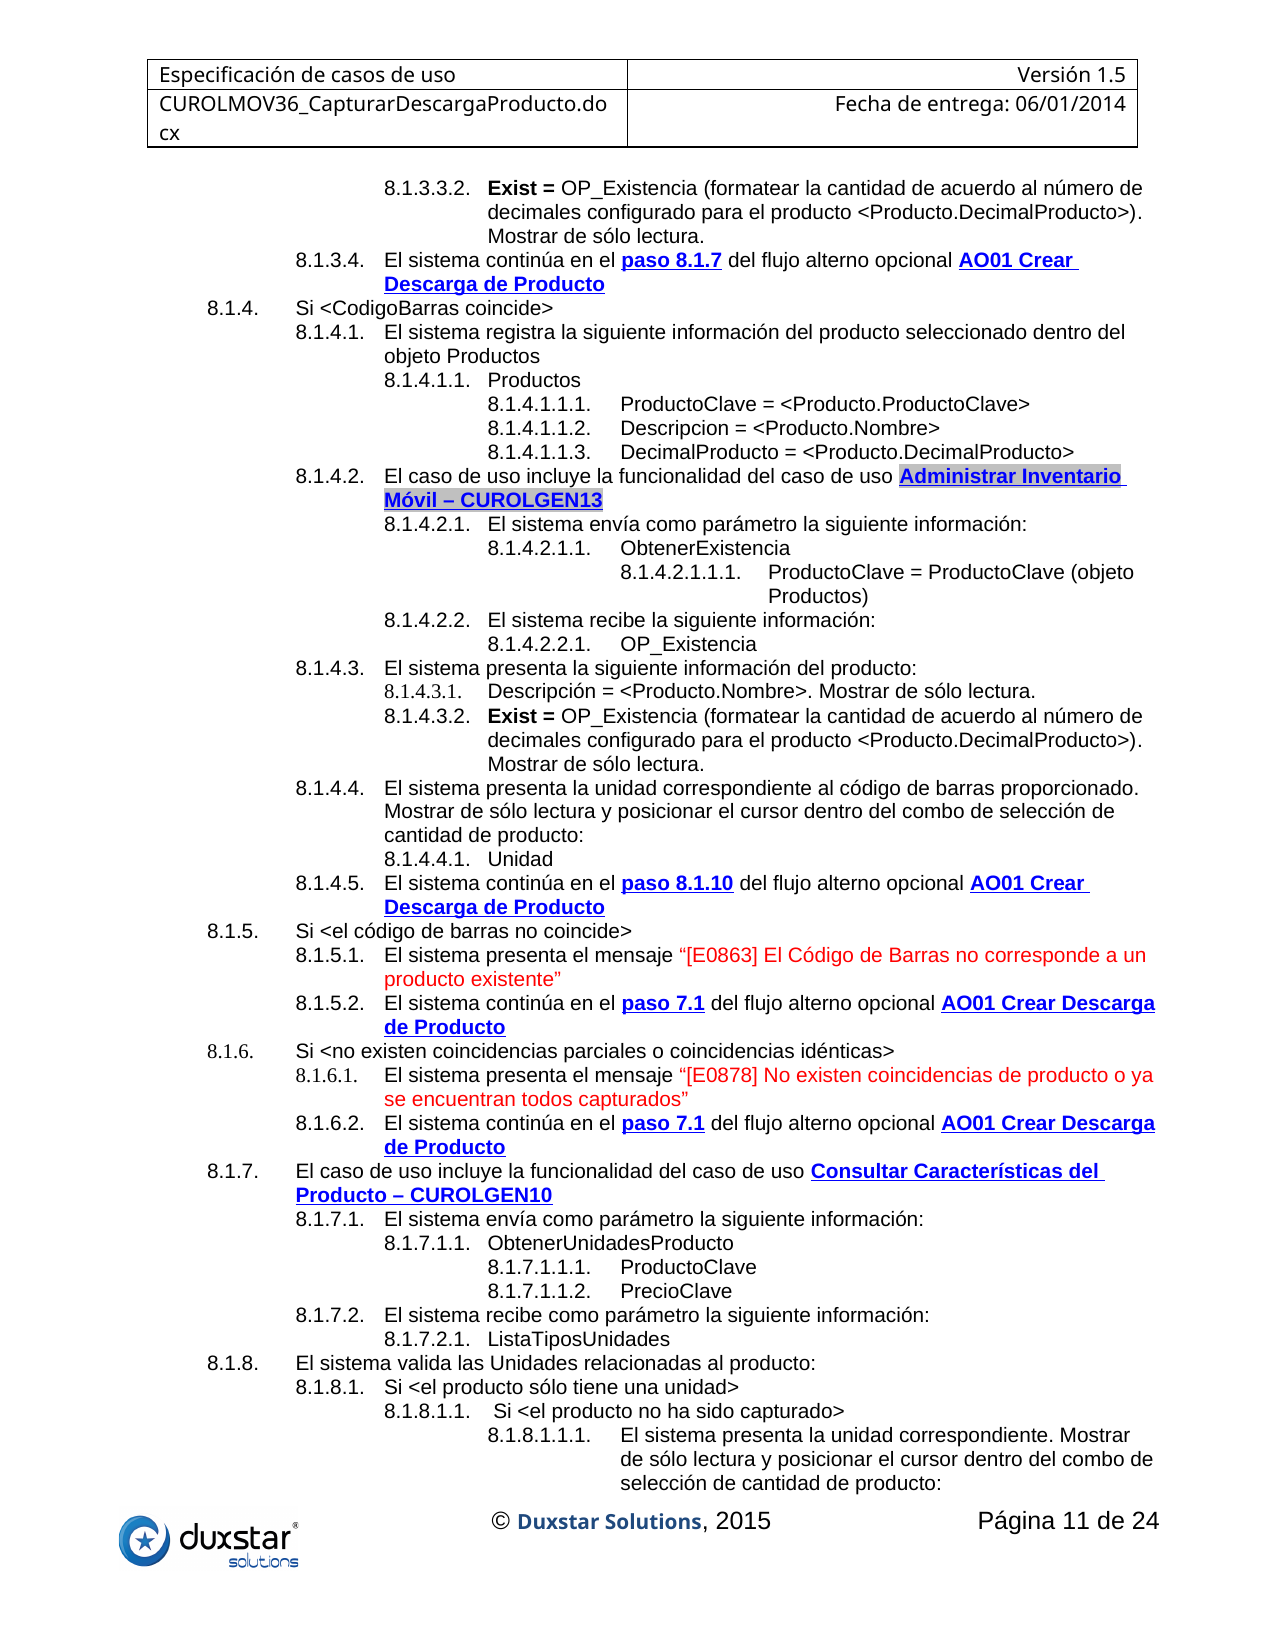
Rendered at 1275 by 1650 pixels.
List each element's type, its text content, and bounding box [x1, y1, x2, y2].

list Si <el producto no ha sido capturado> [384, 1399, 1157, 1423]
list ListaTiposUnidades [384, 1327, 1157, 1351]
list ProductoClave = ProductoClave (objeto Productos) [620, 559, 1157, 607]
list ProductoClave = <Producto.ProductoClave> [487, 392, 1157, 416]
list Productos [384, 368, 1157, 392]
list El sistema presenta la unidad correspondiente. Mostrar de sólo lectura y posicionar el cursor dentro del combo de selección de cantidad de producto: [487, 1423, 1157, 1494]
list DecimalProducto = <Producto.DecimalProducto> [487, 440, 1157, 464]
list El sistema continúa en el paso 7.1 del flujo alterno opcional AO01 Crear Descarga de Producto [295, 1111, 1157, 1159]
list El caso de uso incluye la funcionalidad del caso de uso Administrar Inventario Móvil – CUROLGEN13 [295, 464, 1157, 512]
list El sistema recibe la siguiente información: [384, 607, 1157, 631]
picture [118, 1506, 299, 1571]
list El sistema registra la siguiente información del producto seleccionado dentro del objeto Productos [295, 320, 1157, 368]
list Si <no existen coincidencias parciales o coincidencias idénticas> [207, 1039, 1157, 1063]
list El sistema continúa en el paso 8.1.7 del flujo alterno opcional AO01 Crear Descarga de Producto [295, 248, 1157, 296]
list ObtenerExistencia [487, 536, 1157, 559]
list El caso de uso incluye la funcionalidad del caso de uso Consultar Características del Producto – CUROLGEN10 [207, 1159, 1157, 1207]
list El sistema envía como parámetro la siguiente información: [295, 1207, 1157, 1231]
list El sistema envía como parámetro la siguiente información: [384, 512, 1157, 536]
list PrecioClave [487, 1279, 1157, 1303]
list El sistema recibe como parámetro la siguiente información: [295, 1303, 1157, 1327]
list Descripcion = <Producto.Nombre> [487, 416, 1157, 440]
list OP_Existencia [487, 631, 1157, 655]
list El sistema presenta el mensaje “[E0878] No existen coincidencias de producto o ya se encuentran todos capturados” [295, 1063, 1157, 1111]
list Si <CodigoBarras coincide> [207, 296, 1157, 320]
list Exist = OP_Existencia (formatear la cantidad de acuerdo al número de decimales configurado para el producto <Producto.DecimalProducto>). Mostrar de sólo lectura. [384, 703, 1157, 775]
list El sistema presenta la siguiente información del producto: [295, 655, 1157, 679]
list El sistema continúa en el paso 7.1 del flujo alterno opcional AO01 Crear Descarga de Producto [295, 991, 1157, 1039]
list El sistema presenta la unidad correspondiente al código de barras proporcionado. Mostrar de sólo lectura y posicionar el cursor dentro del combo de selección de cantidad de producto: [295, 775, 1157, 847]
list Exist = OP_Existencia (formatear la cantidad de acuerdo al número de decimales configurado para el producto <Producto.DecimalProducto>). Mostrar de sólo lectura. [384, 176, 1157, 248]
list Si <el producto sólo tiene una unidad> [295, 1375, 1157, 1399]
list Descripción = <Producto.Nombre>. Mostrar de sólo lectura. [384, 679, 1157, 703]
list Si <el código de barras no coincide> [207, 919, 1157, 943]
list El sistema valida las Unidades relacionadas al producto: [207, 1351, 1157, 1375]
list ProductoClave [487, 1255, 1157, 1279]
list El sistema continúa en el paso 8.1.10 del flujo alterno opcional AO01 Crear Descarga de Producto [295, 871, 1157, 919]
list Unidad [384, 847, 1157, 871]
list ObtenerUnidadesProducto [384, 1231, 1157, 1255]
list El sistema presenta el mensaje “[E0863] El Código de Barras no corresponde a un producto existente” [295, 943, 1157, 991]
